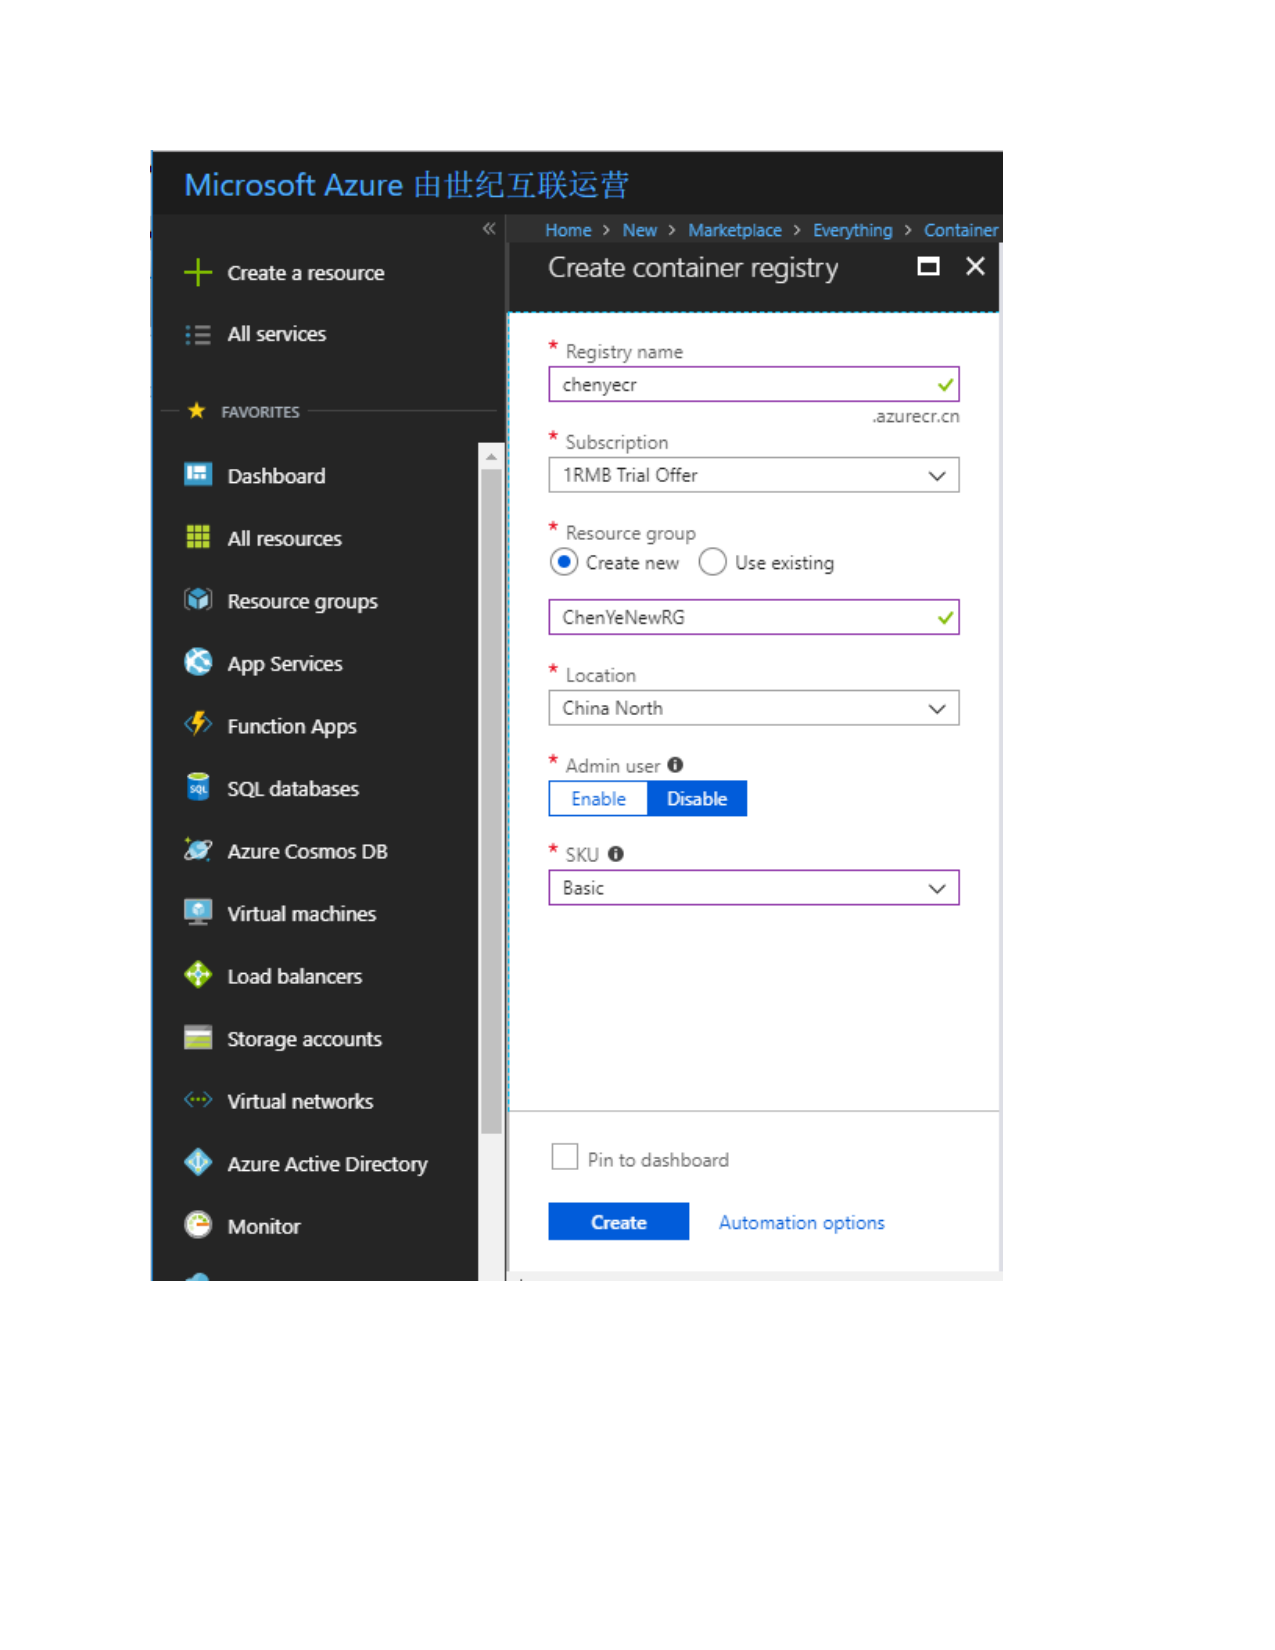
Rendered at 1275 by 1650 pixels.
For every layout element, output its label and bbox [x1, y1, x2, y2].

picture [150, 150, 1003, 1281]
